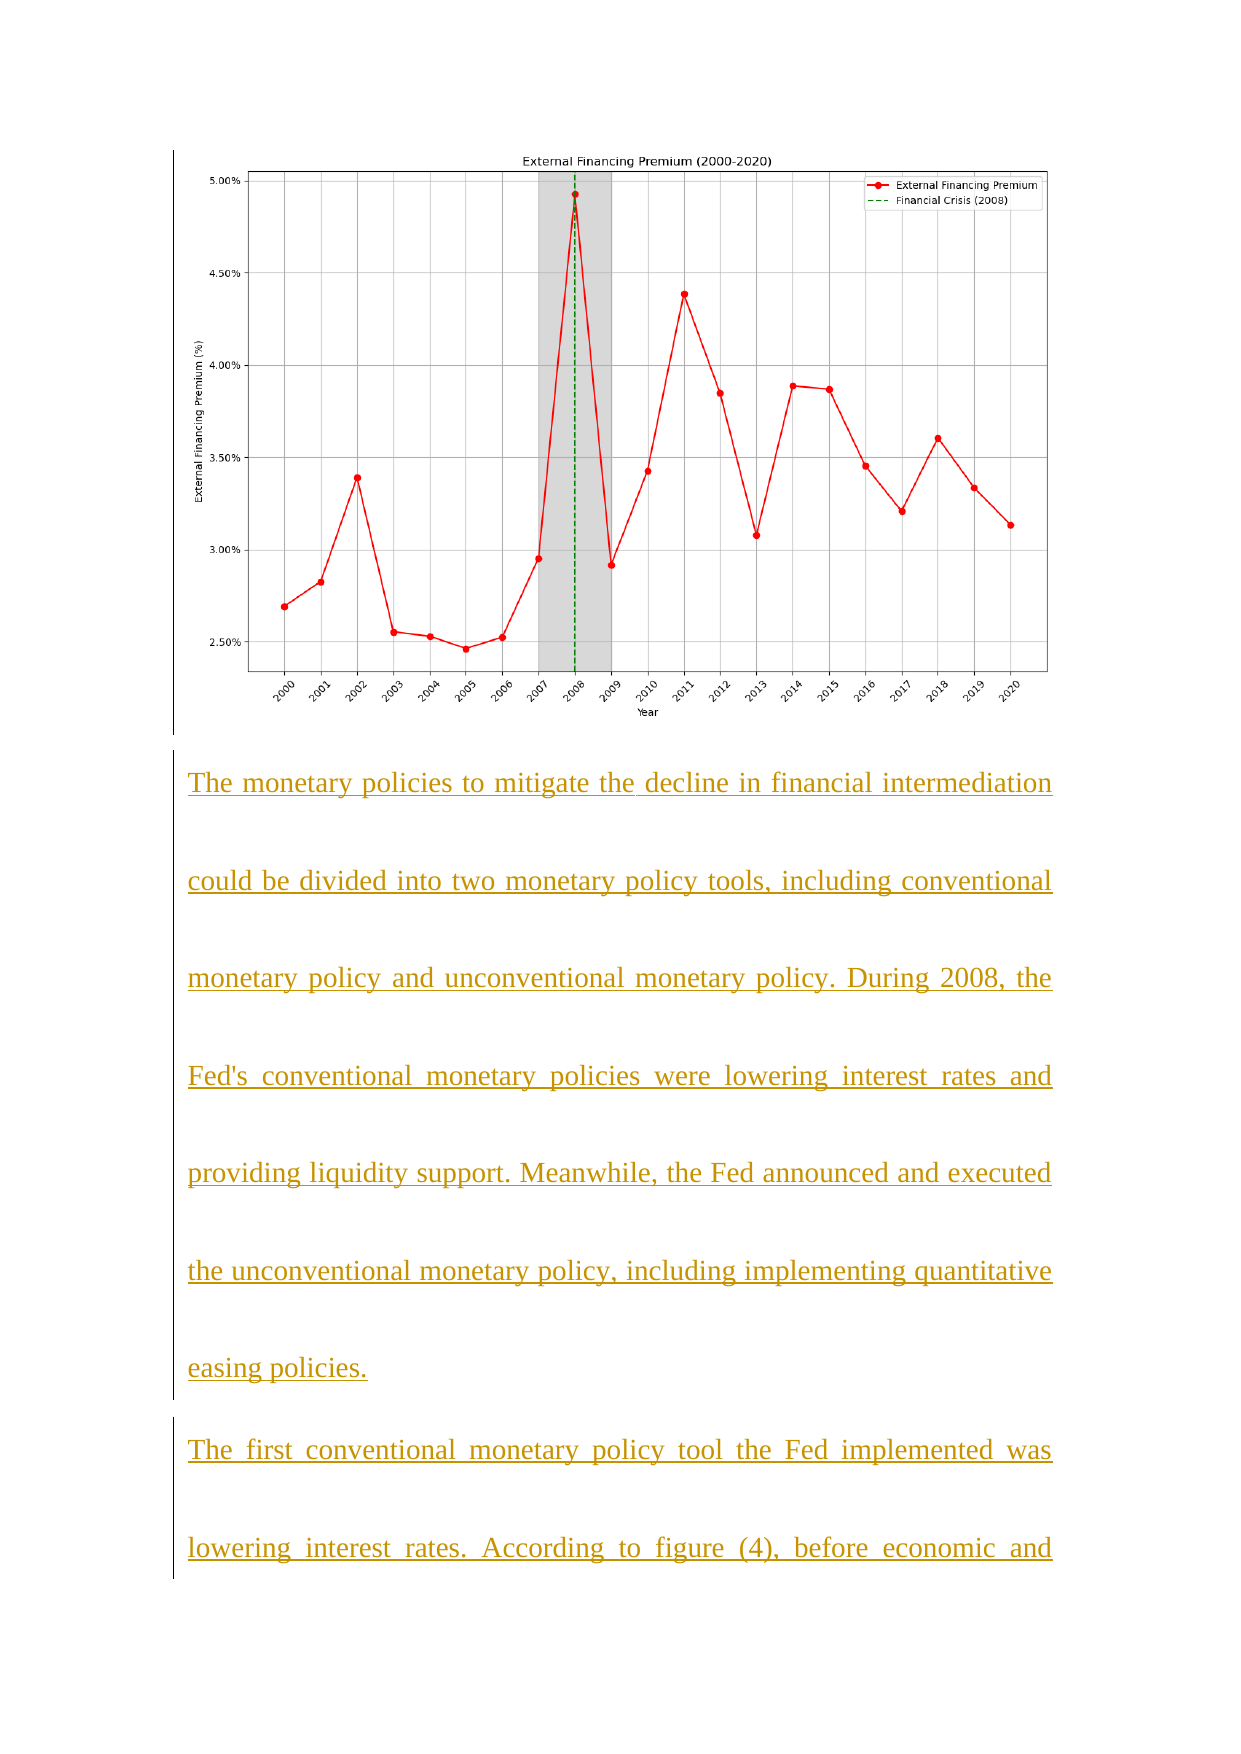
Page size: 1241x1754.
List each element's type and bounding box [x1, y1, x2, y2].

picture [187, 150, 1053, 725]
